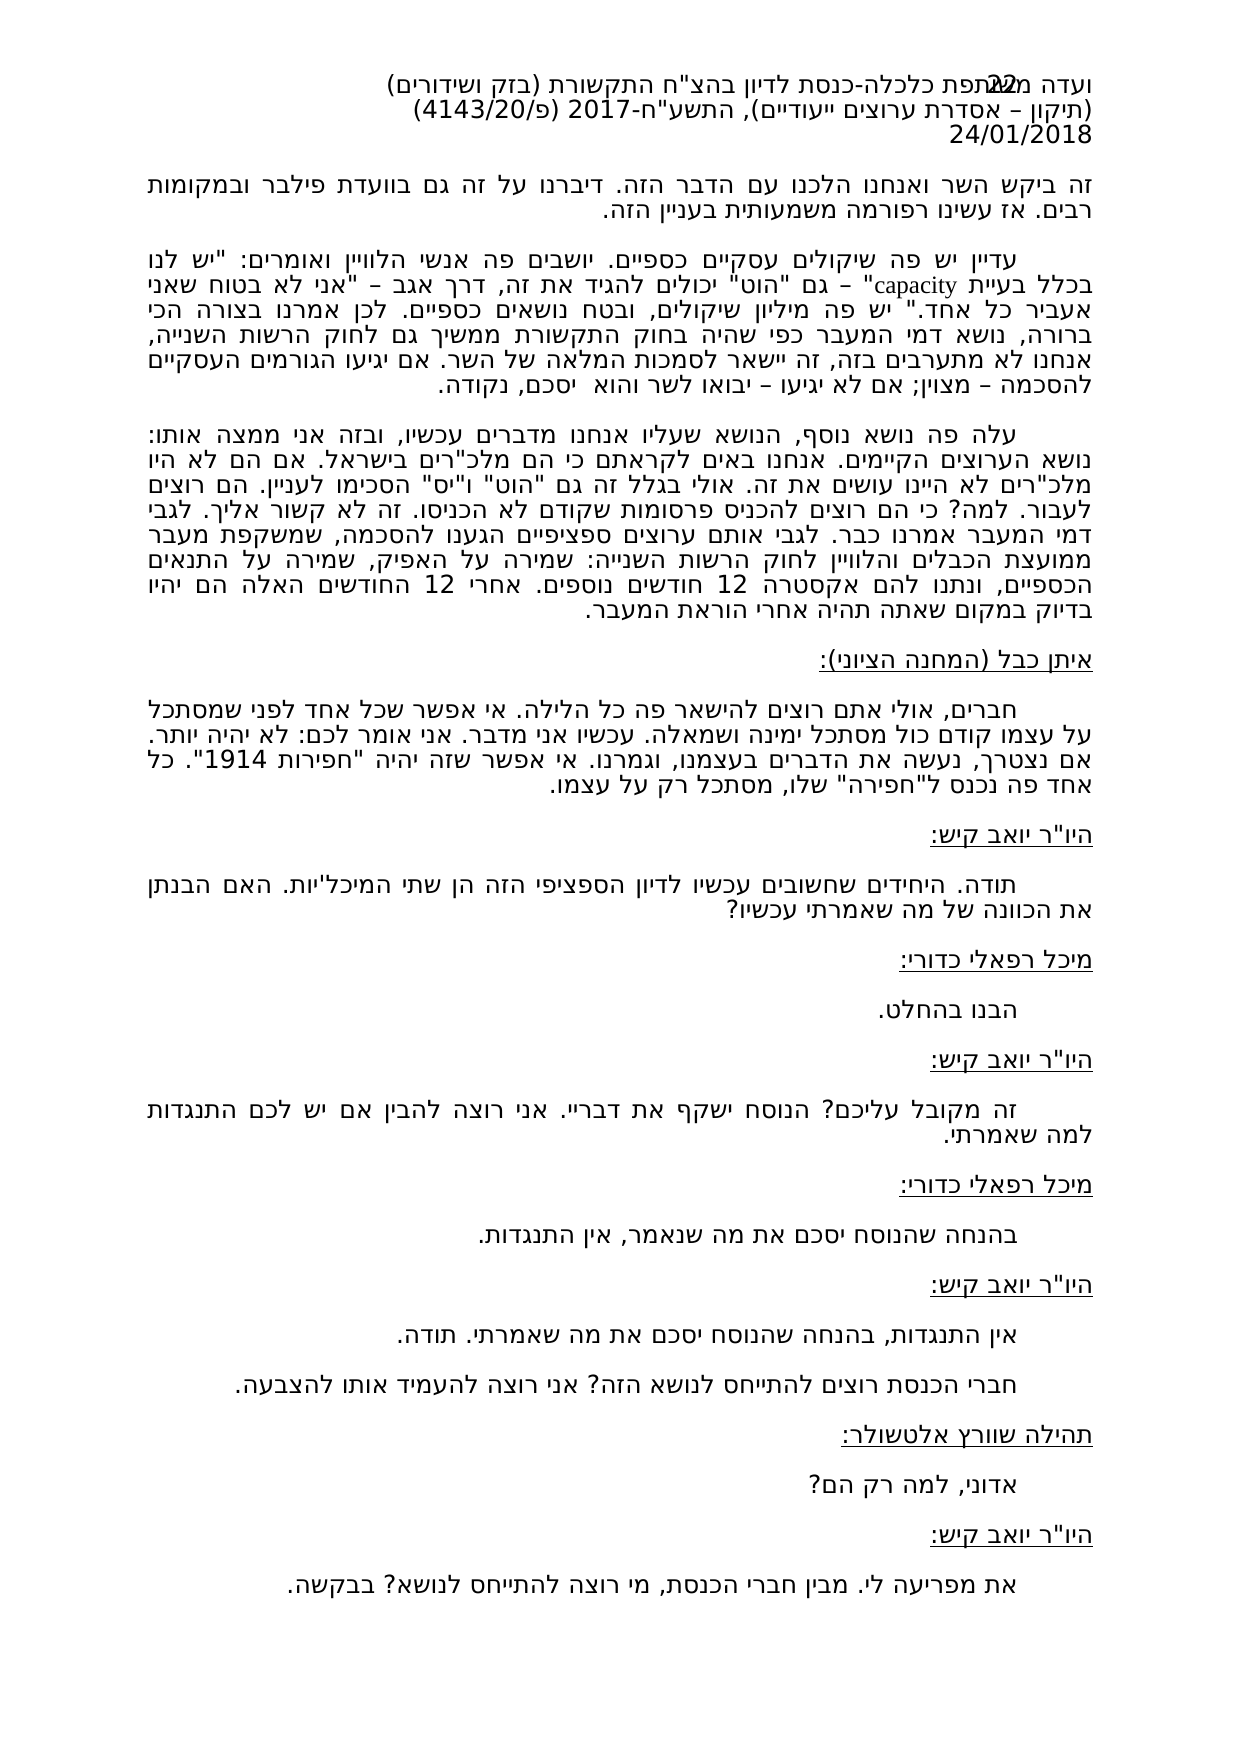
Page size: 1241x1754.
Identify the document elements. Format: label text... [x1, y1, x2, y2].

text היו"ר יואב קיש: [147, 824, 1093, 849]
text תהילה שוורץ אלטשולר: [147, 1424, 1093, 1449]
text היו"ר יואב קיש: [147, 1524, 1093, 1549]
text אדוני, למה רק הם? [147, 1474, 1093, 1499]
text זה מקובל עליכם? הנוסח ישקף את דבריי. אני רוצה להבין אם יש לכם התנגדות למה שאמרתי. [147, 1099, 1093, 1149]
text היו"ר יואב קיש: [147, 1049, 1093, 1074]
text עלה פה נושא נוסף, הנושא שעליו אנחנו מדברים עכשיו, ובזה אני ממצה אותו: נושא הערוצים הקיימים. אנחנו באים לקראתם כי הם מלכ"רים בישראל. אם הם לא היו מלכ"רים לא היינו עושים את זה. אולי בגלל זה גם "הוט" ו"יס" הסכימו לעניין. הם רוצים לעבור. למה? כי הם רוצים להכניס פרסומות שקודם לא הכניסו. זה לא קשור אליך. לגבי דמי המעבר אמרנו כבר. לגבי אותם ערוצים ספציפיים הגענו להסכמה, שמשקפת מעבר ממועצת הכבלים והלוויין לחוק הרשות השנייה: שמירה על האפיק, שמירה על התנאים הכספיים, ונתנו להם אקסטרה 12 חודשים נוספים. אחרי 12 החודשים האלה הם יהיו בדיוק במקום שאתה תהיה אחרי הוראת המעבר. [147, 424, 1093, 624]
text את מפריעה לי. מבין חברי הכנסת, מי רוצה להתייחס לנושא? בבקשה. [147, 1574, 1093, 1599]
text מיכל רפאלי כדורי: [147, 1174, 1093, 1199]
text היו"ר יואב קיש: [147, 1274, 1093, 1299]
text חברי הכנסת רוצים להתייחס לנושא הזה? אני רוצה להעמיד אותו להצבעה. [147, 1374, 1093, 1399]
text תודה. היחידים שחשובים עכשיו לדיון הספציפי הזה הן שתי המיכל'יות. האם הבנתן את הכוונה של מה שאמרתי עכשיו? [147, 874, 1093, 924]
text הבנו בהחלט. [147, 999, 1093, 1024]
text עדיין יש פה שיקולים עסקיים כספיים. יושבים פה אנשי הלוויין ואומרים: "יש לנו בכלל בעיית capacity" – גם "הוט" יכולים להגיד את זה, דרך אגב – "אני לא בטוח שאני אעביר כל אחד." יש פה מיליון שיקולים, ובטח נושאים כספיים. לכן אמרנו בצורה הכי ברורה, נושא דמי המעבר כפי שהיה בחוק התקשורת ממשיך גם לחוק הרשות השנייה, אנחנו לא מתערבים בזה, זה יישאר לסמכות המלאה של השר. אם יגיעו הגורמים העסקיים להסכמה – מצוין; אם לא יגיעו – יבואו לשר והוא יסכם, נקודה. [147, 249, 1093, 399]
text איתן כבל (המחנה הציוני): [147, 649, 1093, 674]
text חברים, אולי אתם רוצים להישאר פה כל הלילה. אי אפשר שכל אחד לפני שמסתכל על עצמו קודם כול מסתכל ימינה ושמאלה. עכשיו אני מדבר. אני אומר לכם: לא יהיה יותר. אם נצטרך, נעשה את הדברים בעצמנו, וגמרנו. אי אפשר שזה יהיה "חפירות 1914". כל אחד פה נכנס ל"חפירה" שלו, מסתכל רק על עצמו. [147, 699, 1093, 799]
text בהנחה שהנוסח יסכם את מה שנאמר, אין התנגדות. [147, 1224, 1093, 1249]
text מיכל רפאלי כדורי: [147, 949, 1093, 974]
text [147, 174, 1093, 224]
text אין התנגדות, בהנחה שהנוסח יסכם את מה שאמרתי. תודה. [147, 1324, 1093, 1349]
